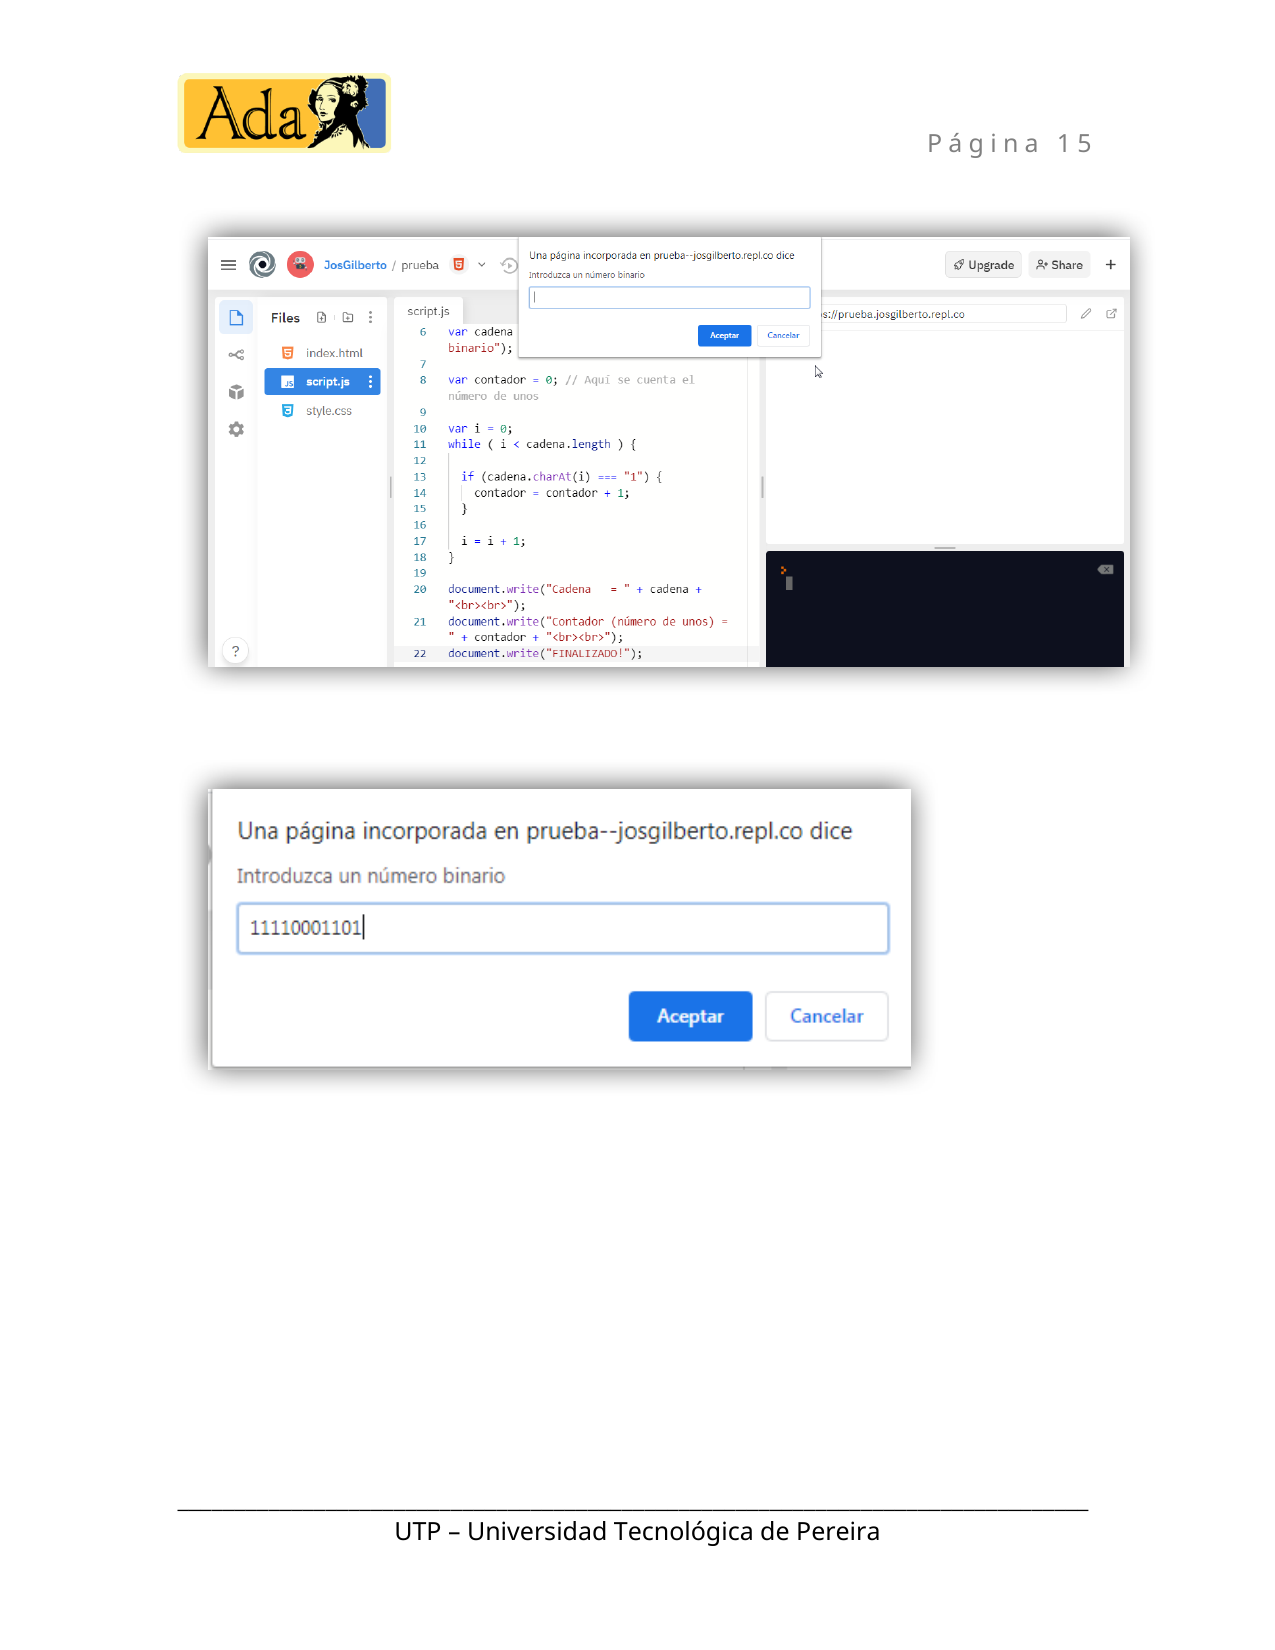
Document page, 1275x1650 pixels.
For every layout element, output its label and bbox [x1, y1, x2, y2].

picture [177, 73, 392, 153]
picture [208, 789, 911, 1070]
picture [208, 237, 1130, 667]
